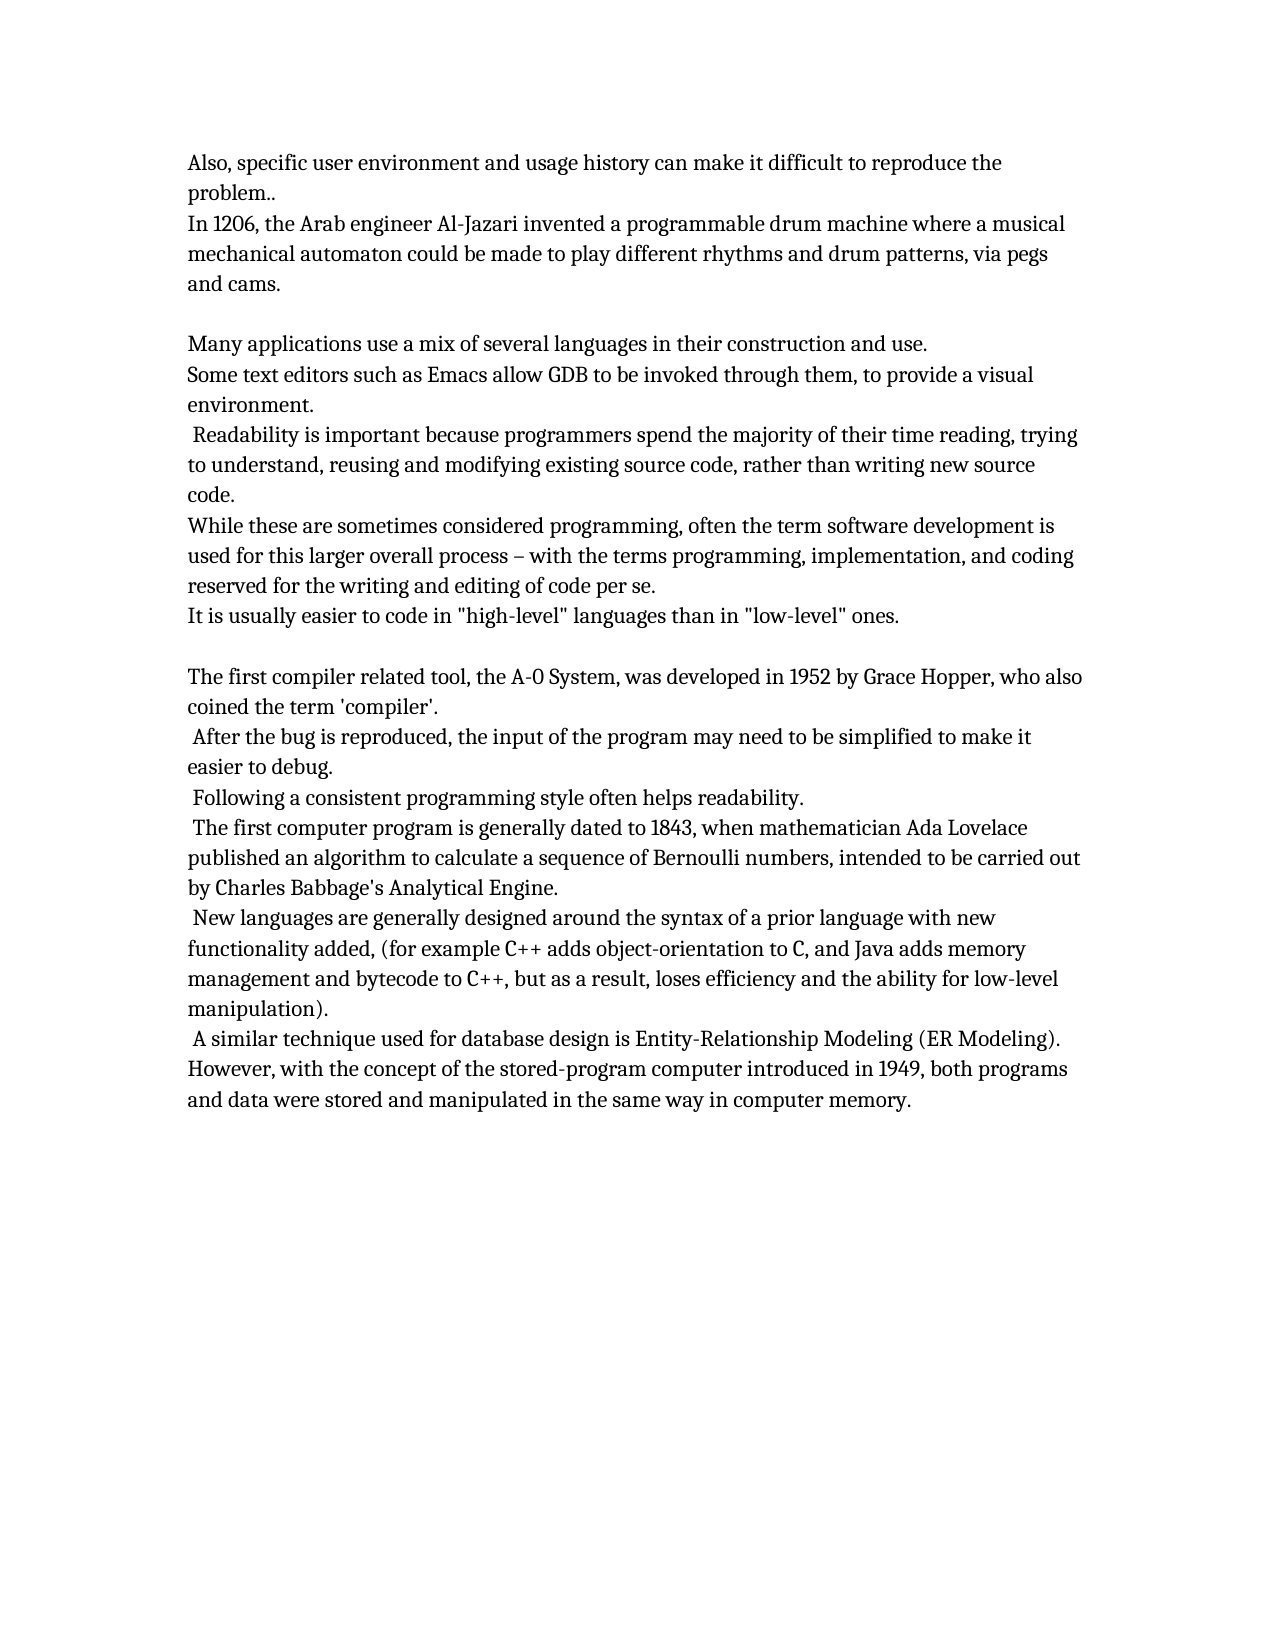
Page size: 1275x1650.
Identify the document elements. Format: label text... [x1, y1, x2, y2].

text Also, specific user environment and usage history can make it difficult to reproduce the problem.. In 1206, the Arab engineer Al-Jazari invented a programmable drum machine where a musical mechanical automaton could be made to play different rhythms and drum patterns, via pegs and cams. Many applications use a mix of several languages in their construction and use. Some text editors such as Emacs allow GDB to be invoked through them, to provide a visual environment. Readability is important because programmers spend the majority of their time reading, trying to understand, reusing and modifying existing source code, rather than writing new source code. While these are sometimes considered programming, often the term software development is used for this larger overall process – with the terms programming, implementation, and coding reserved for the writing and editing of code per se. It is usually easier to code in "high-level" languages than in "low-level" ones. The first compiler related tool, the A-0 System, was developed in 1952 by Grace Hopper, who also coined the term 'compiler'. After the bug is reproduced, the input of the program may need to be simplified to make it easier to debug. Following a consistent programming style often helps readability. The first computer program is generally dated to 1843, when mathematician Ada Lovelace published an algorithm to calculate a sequence of Bernoulli numbers, intended to be carried out by Charles Babbage's Analytical Engine. New languages are generally designed around the syntax of a prior language with new functionality added, (for example C++ adds object-orientation to C, and Java adds memory management and bytecode to C++, but as a result, loses efficiency and the ability for low-level manipulation). A similar technique used for database design is Entity-Relationship Modeling (ER Modeling). However, with the concept of the stored-program computer introduced in 1949, both programs and data were stored and manipulated in the same way in computer memory. [187, 150, 1087, 1113]
